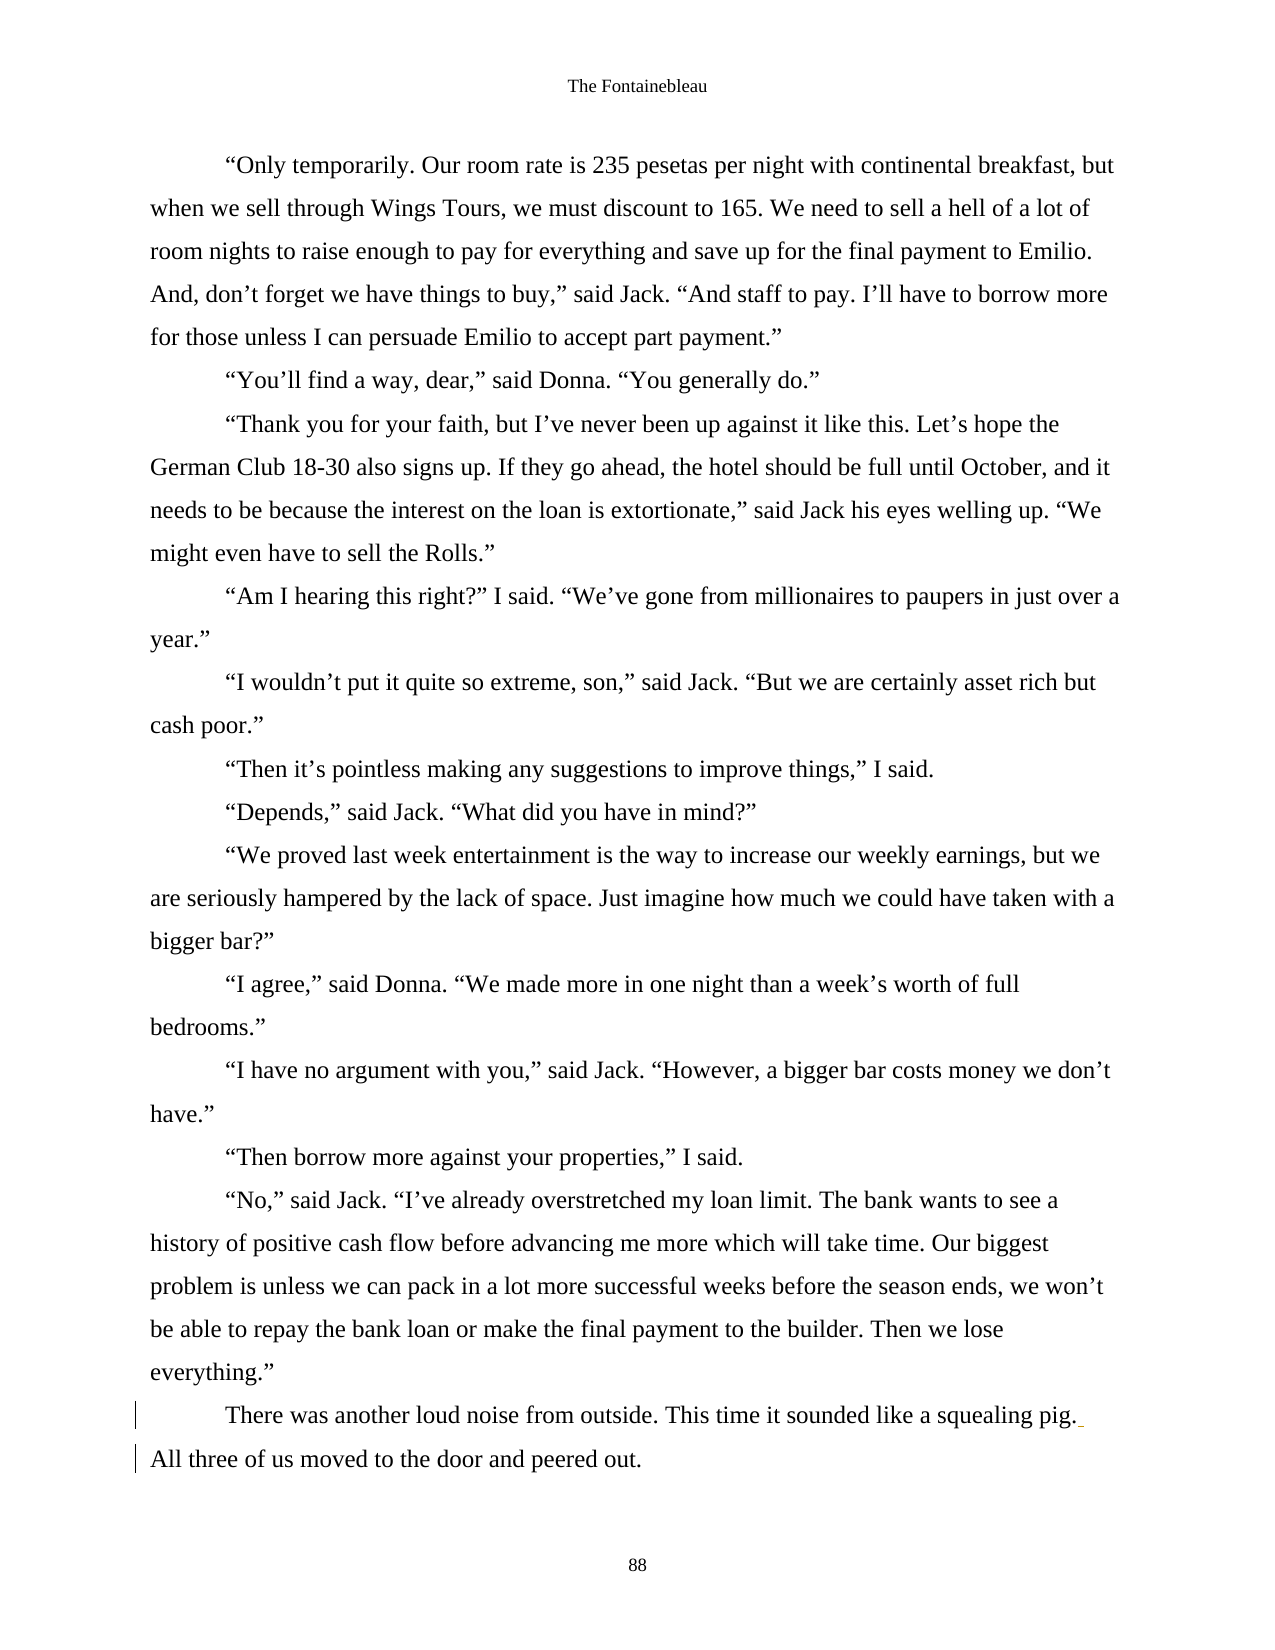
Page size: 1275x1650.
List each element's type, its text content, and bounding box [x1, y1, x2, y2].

text There was another loud noise from outside. This time it sounded like a squealing pig. [150, 1401, 1125, 1429]
text “Am I hearing this right?” I said. “We’ve gone from millionaires to paupers in just over a year.” [150, 581, 1125, 653]
text “Then it’s pointless making any suggestions to improve things,” I said. [150, 754, 1125, 782]
text “We proved last week entertainment is the way to increase our weekly earnings, but we are seriously hampered by the lack of space. Just imagine how much we could have taken with a bigger bar?” [150, 840, 1125, 955]
text “Depends,” said Jack. “What did you have in mind?” [150, 797, 1125, 826]
text “Then borrow more against your properties,” I said. [150, 1142, 1125, 1171]
text “Thank you for your faith, but I’ve never been up against it like this. Let’s hope the German Club 18-30 also signs up. If they go ahead, the hotel should be full until October, and it needs to be because the interest on the loan is extortionate,” said Jack his eyes welling up. “We might even have to sell the Rolls.” [150, 409, 1125, 567]
text All three of us moved to the door and peered out. [150, 1444, 1125, 1472]
text “I wouldn’t put it quite so extreme, son,” said Jack. “But we are certainly asset rich but cash poor.” [150, 667, 1125, 739]
text “I have no argument with you,” said Jack. “However, a bigger bar costs money we don’t have.” [150, 1056, 1125, 1127]
text “No,” said Jack. “I’ve already overstretched my loan limit. The bank wants to see a history of positive cash flow before advancing me more which will take time. Our biggest problem is unless we can pack in a lot more successful weeks before the season ends, we won’t be able to repay the bank loan or make the final payment to the builder. Then we lose everything.” [150, 1185, 1125, 1386]
text “Only temporarily. Our room rate is 235 pesetas per night with continental breakfast, but when we sell through Wings Tours, we must discount to 165. We need to sell a hell of a lot of room nights to raise enough to pay for everything and save up for the final payment to Emilio. And, don’t forget we have things to buy,” said Jack. “And staff to pay. I’ll have to borrow more for those unless I can persuade Emilio to accept part payment.” [150, 150, 1125, 351]
text “I agree,” said Donna. “We made more in one night than a week’s worth of full bedrooms.” [150, 969, 1125, 1041]
text “You’ll find a way, dear,” said Donna. “You generally do.” [150, 366, 1125, 394]
